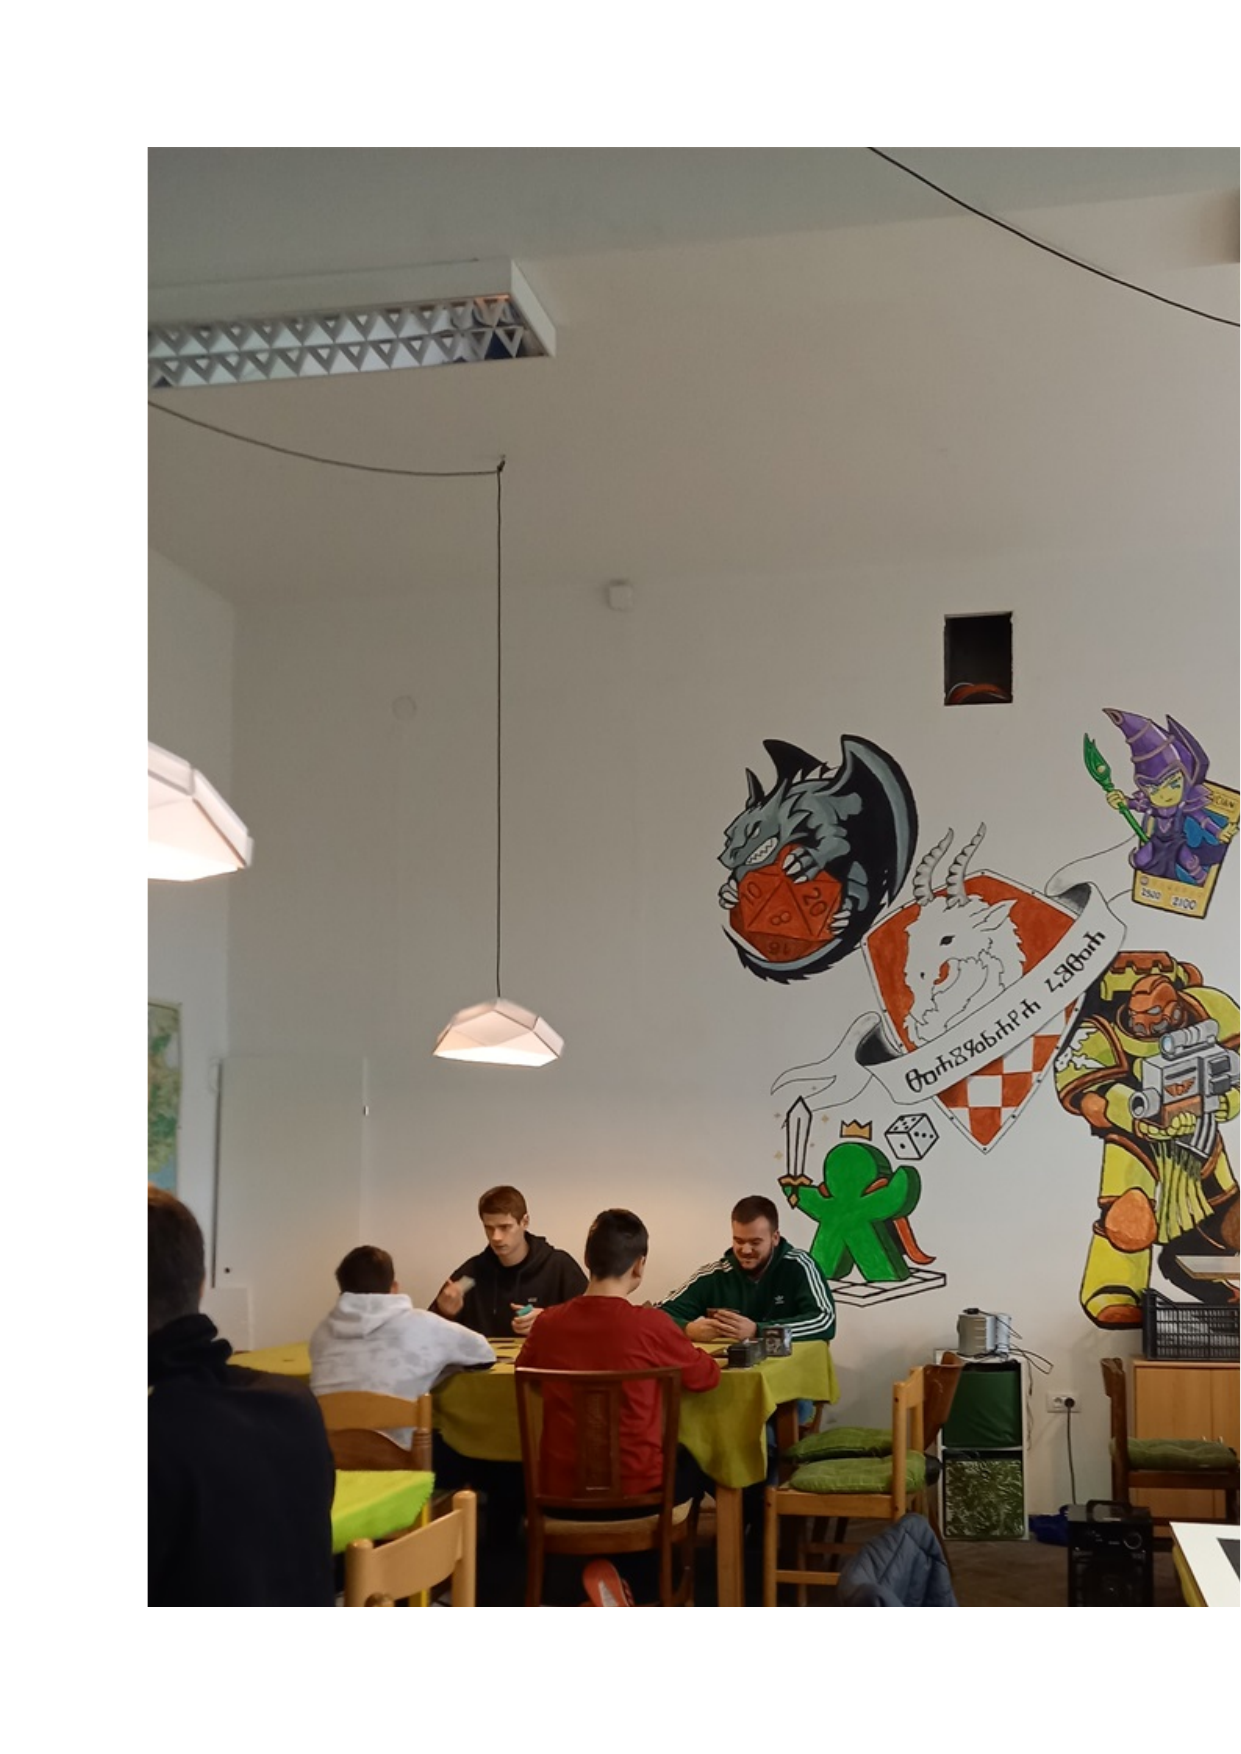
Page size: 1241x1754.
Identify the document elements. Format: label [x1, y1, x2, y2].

picture [147, 147, 1241, 1607]
